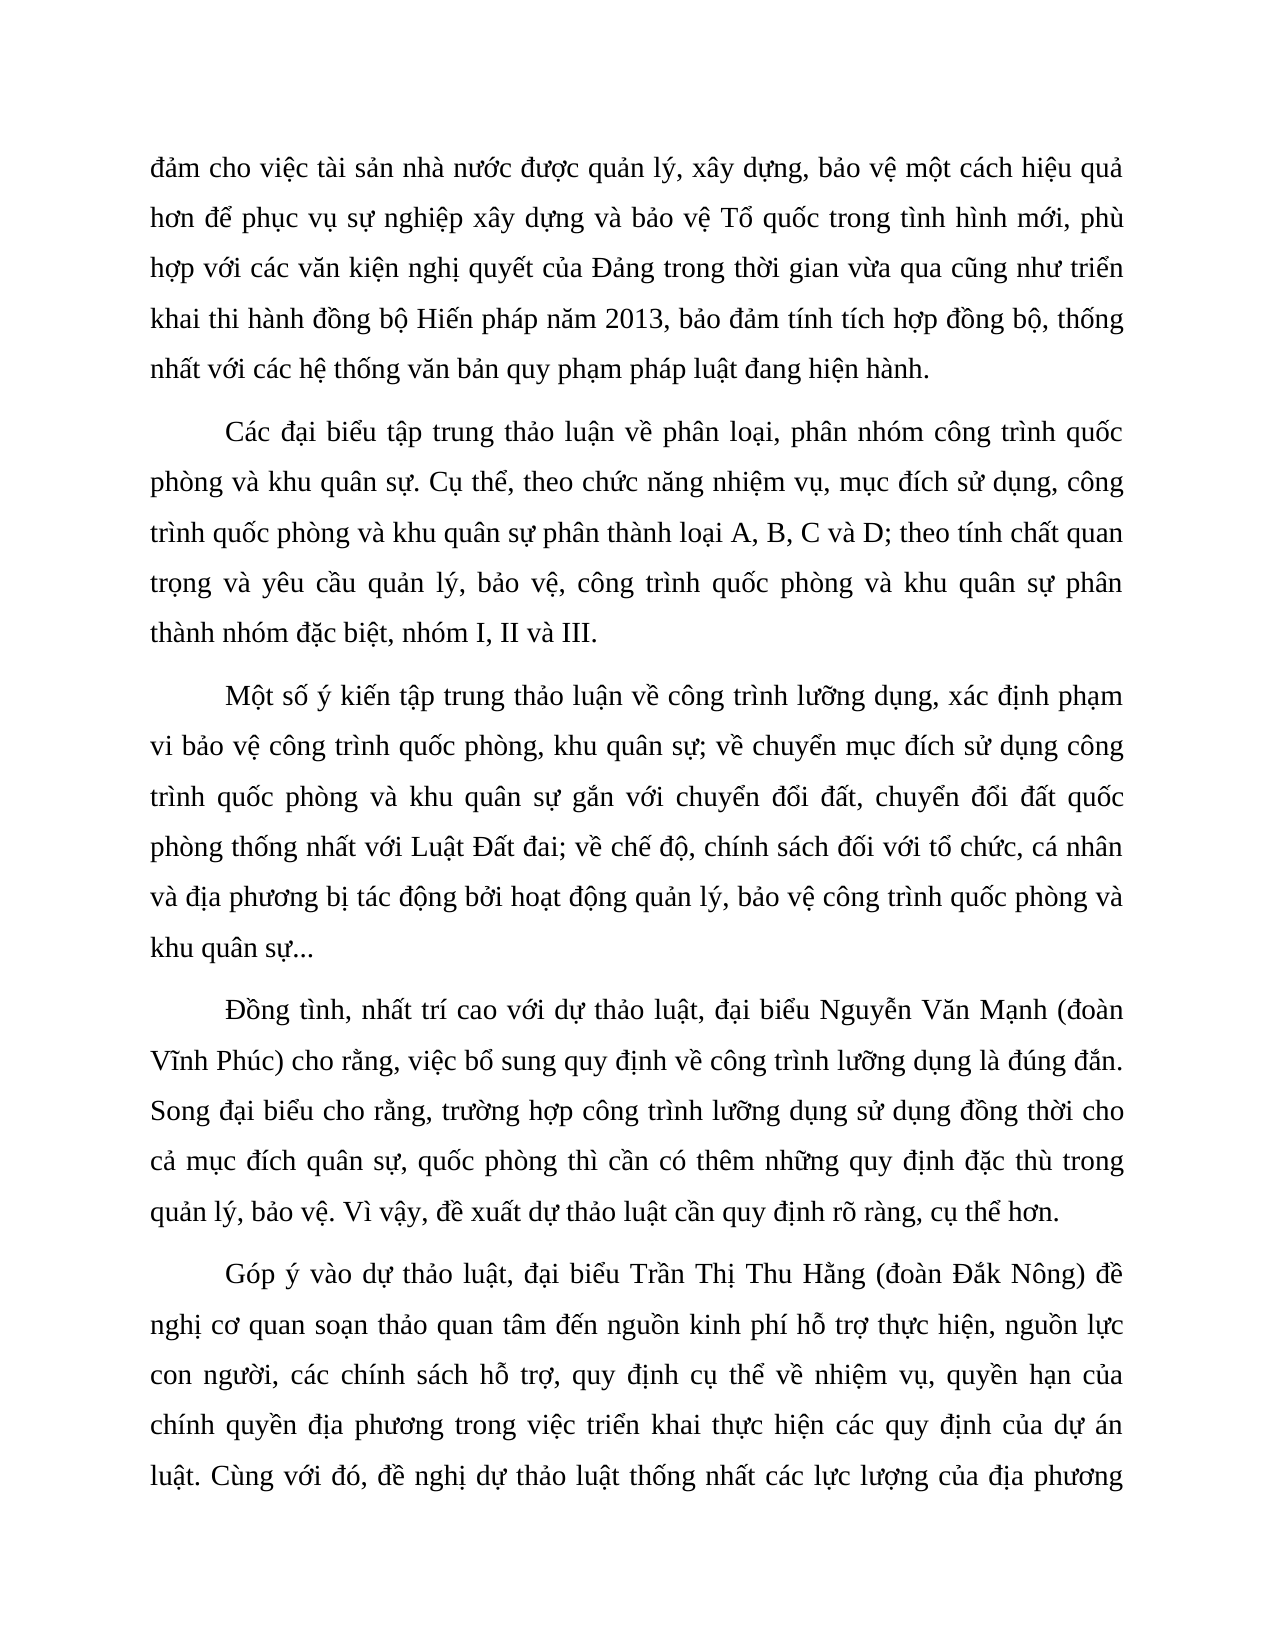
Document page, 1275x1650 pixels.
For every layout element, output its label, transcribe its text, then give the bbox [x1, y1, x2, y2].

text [150, 150, 1125, 385]
text Một số ý kiến tập trung thảo luận về công trình lưỡng dụng, xác định phạm vi bảo vệ công trình quốc phòng, khu quân sự; về chuyển mục đích sử dụng công trình quốc phòng và khu quân sự gắn với chuyển đổi đất, chuyển đổi đất quốc phòng thống nhất với Luật Đất đai; về chế độ, chính sách đối với tổ chức, cá nhân và địa phương bị tác động bởi hoạt động quản lý, bảo vệ công trình quốc phòng và khu quân sự... [150, 678, 1125, 963]
text Các đại biểu tập trung thảo luận về phân loại, phân nhóm công trình quốc phòng và khu quân sự. Cụ thể, theo chức năng nhiệm vụ, mục đích sử dụng, công trình quốc phòng và khu quân sự phân thành loại A, B, C và D; theo tính chất quan trọng và yêu cầu quản lý, bảo vệ, công trình quốc phòng và khu quân sự phân thành nhóm đặc biệt, nhóm I, II và III. [150, 414, 1125, 649]
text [150, 1257, 1125, 1491]
text Đồng tình, nhất trí cao với dự thảo luật, đại biểu Nguyễn Văn Mạnh (đoàn Vĩnh Phúc) cho rằng, việc bổ sung quy định về công trình lưỡng dụng là đúng đắn. Song đại biểu cho rằng, trường hợp công trình lưỡng dụng sử dụng đồng thời cho cả mục đích quân sự, quốc phòng thì cần có thêm những quy định đặc thù trong quản lý, bảo vệ. Vì vậy, đề xuất dự thảo luật cần quy định rõ ràng, cụ thể hơn. [150, 992, 1125, 1227]
